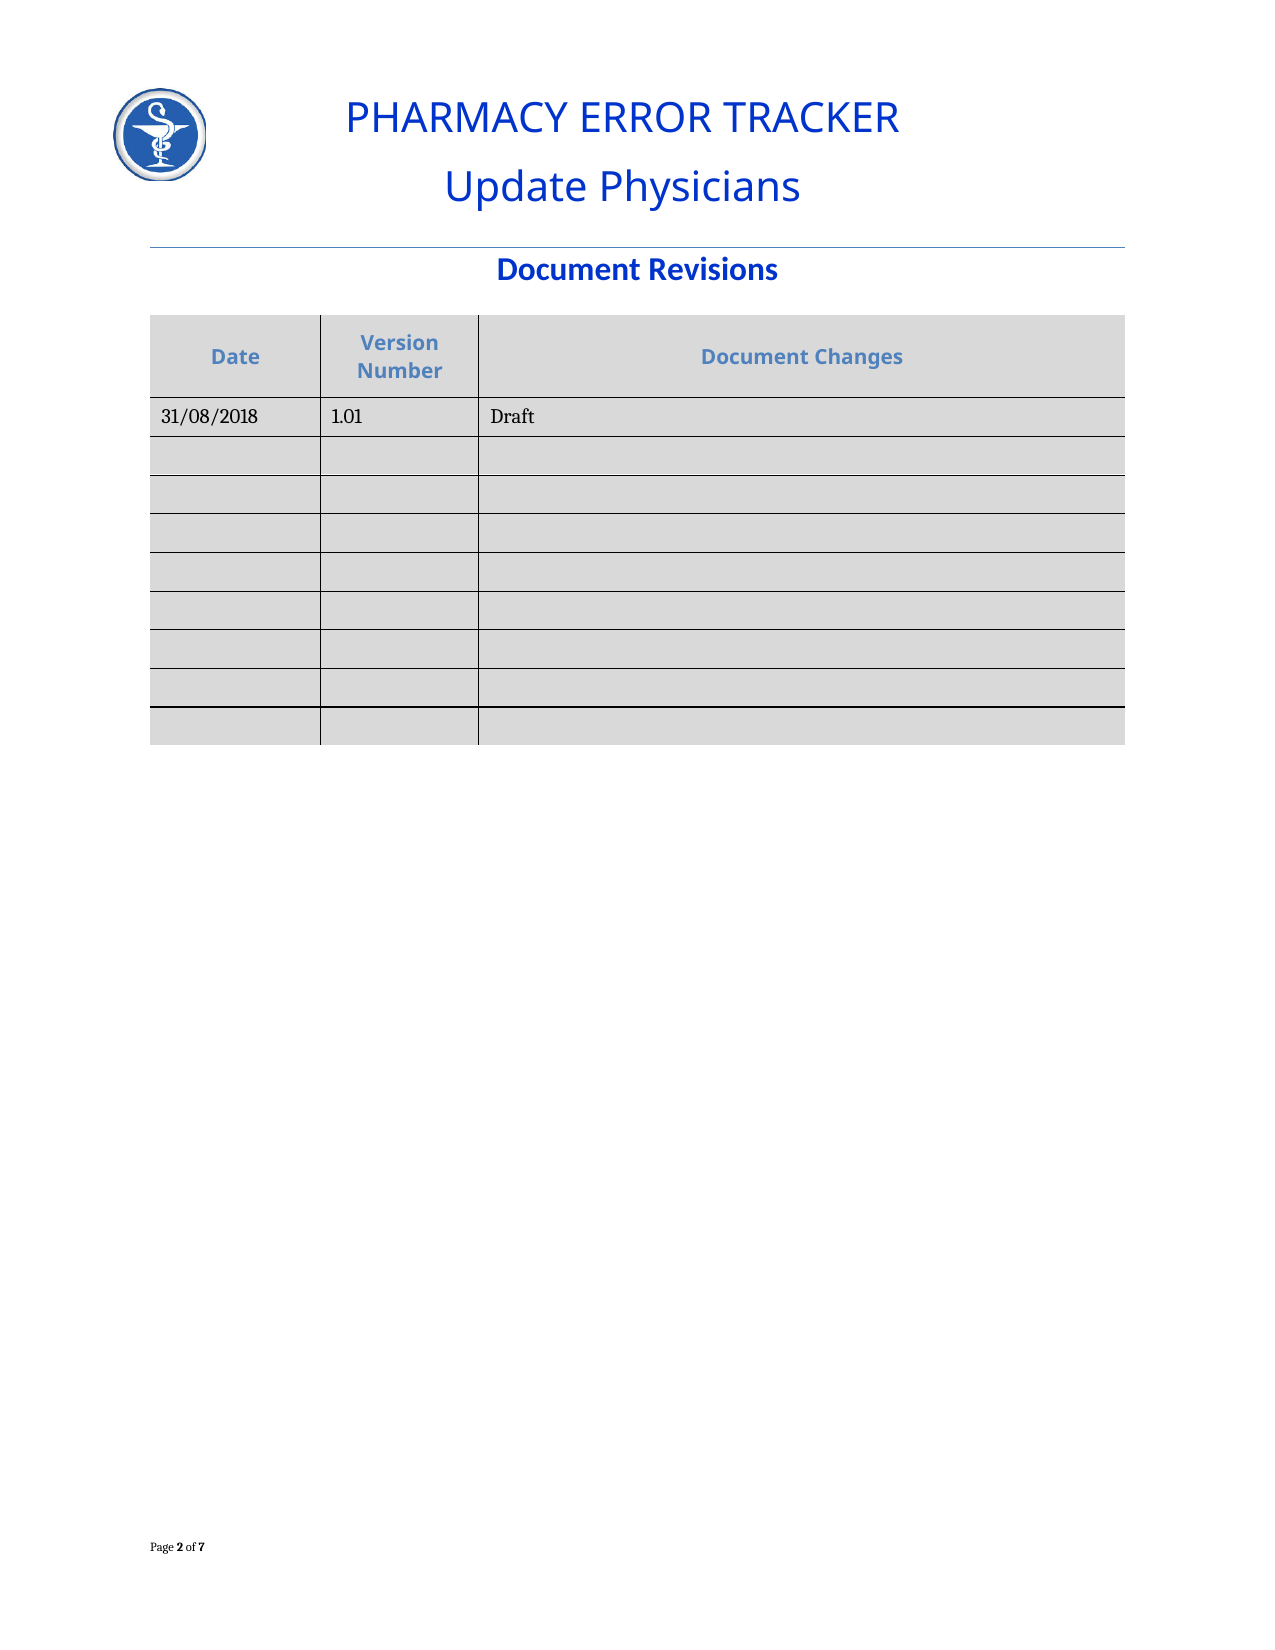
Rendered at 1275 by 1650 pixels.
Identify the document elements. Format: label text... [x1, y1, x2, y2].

table_cell [150, 437, 320, 474]
table_cell 31/08/2018 [150, 398, 320, 436]
table_cell [150, 514, 320, 552]
table_cell [321, 592, 478, 629]
picture [112, 87, 206, 181]
table_cell 1.01 [321, 398, 478, 436]
table_cell [479, 592, 1125, 629]
table_cell [479, 708, 1125, 745]
table_cell [479, 514, 1125, 552]
table_header Version Number [321, 315, 478, 397]
table_cell [150, 669, 320, 706]
table_header Date [150, 315, 320, 397]
table_cell [479, 553, 1125, 591]
table_cell [150, 630, 320, 668]
table_cell [321, 476, 478, 513]
table_cell [479, 437, 1125, 474]
table_cell [150, 476, 320, 513]
table_cell Draft [479, 398, 1125, 436]
table_cell [150, 553, 320, 591]
table_cell [150, 592, 320, 629]
table_header Document Changes [479, 315, 1125, 397]
table_cell [321, 514, 478, 552]
table_cell [479, 476, 1125, 513]
table_cell [321, 708, 478, 745]
table_cell [321, 669, 478, 706]
table_cell [150, 708, 320, 745]
table_cell [479, 669, 1125, 706]
table_cell [321, 630, 478, 668]
subtitle Document Revisions [150, 248, 1125, 289]
table_cell [479, 630, 1125, 668]
table_cell [321, 553, 478, 591]
table_cell [321, 437, 478, 474]
